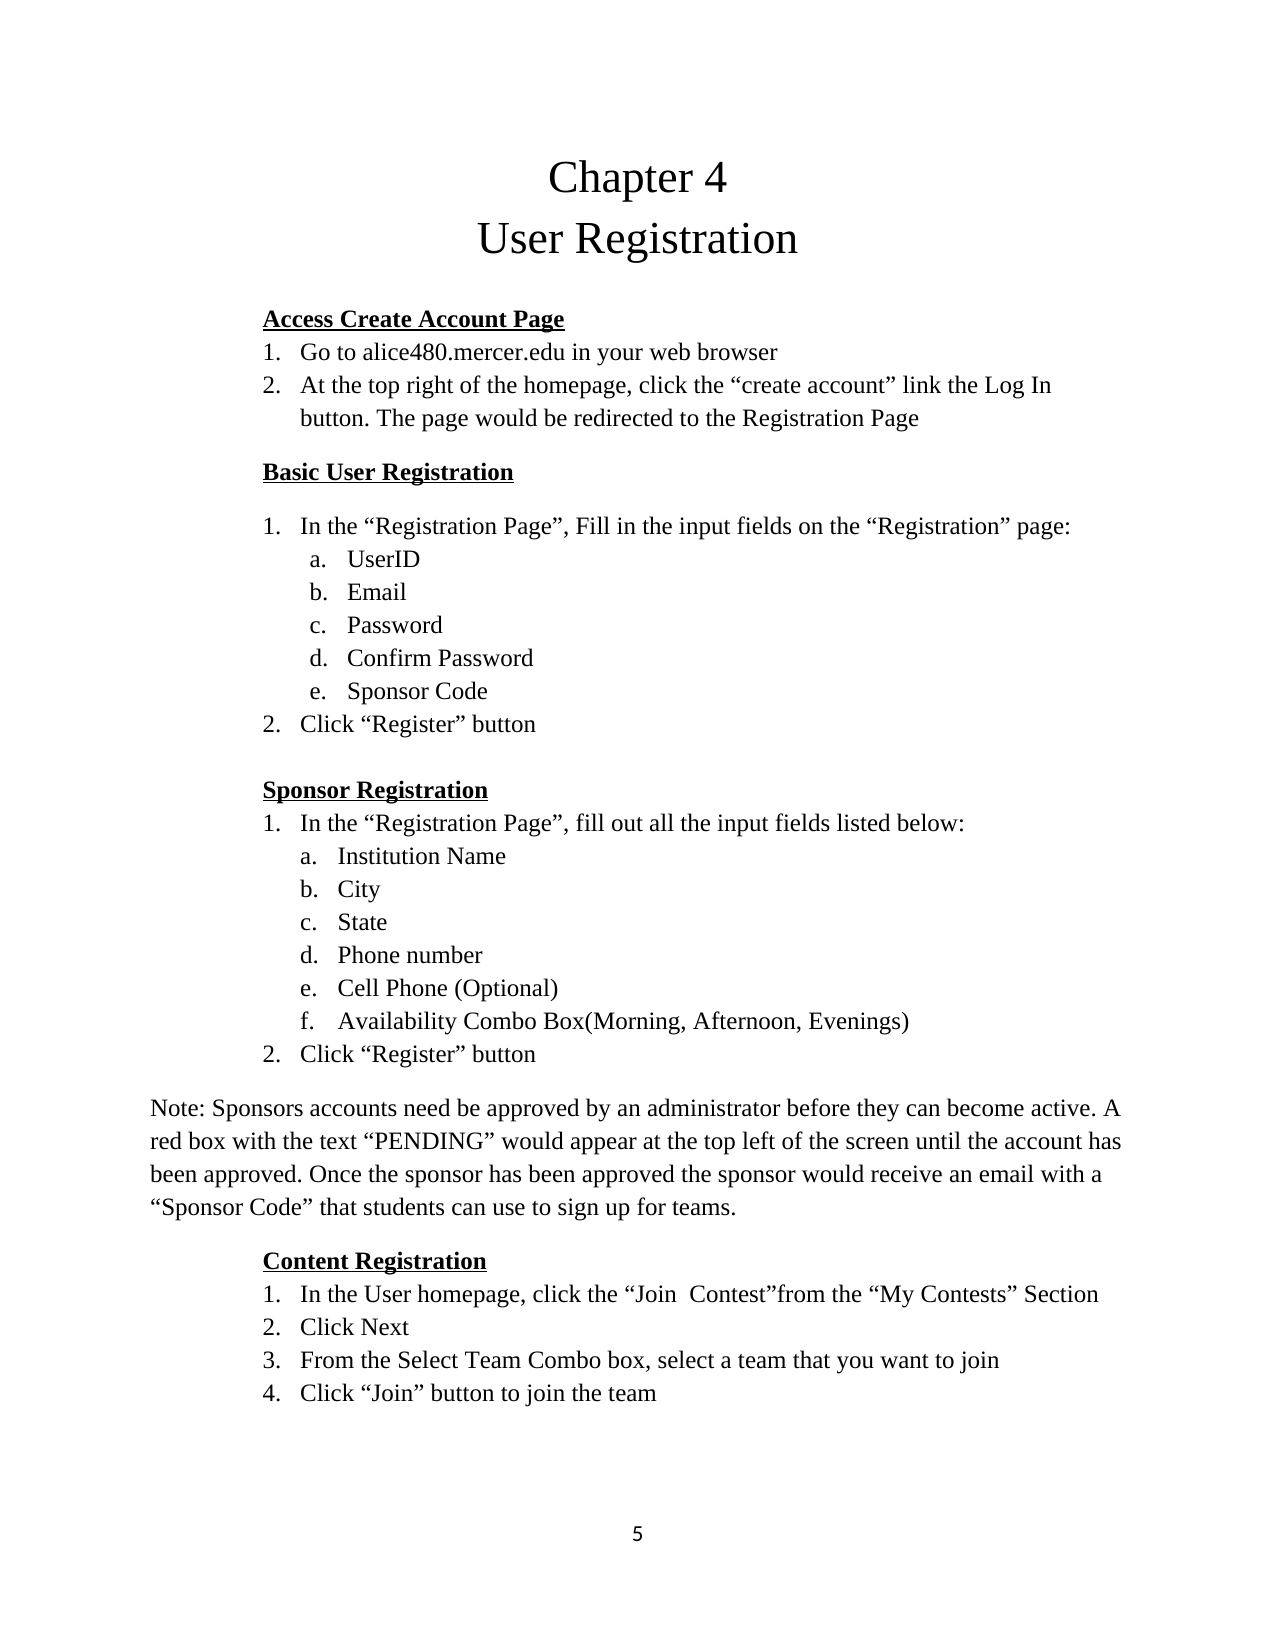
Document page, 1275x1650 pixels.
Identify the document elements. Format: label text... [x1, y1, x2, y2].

list Institution Name [300, 841, 1125, 870]
text User Registration [150, 211, 1125, 263]
list Click “Join” button to join the team [262, 1378, 1125, 1407]
list From the Select Team Combo box, select a team that you want to join [262, 1345, 1125, 1374]
list Confirm Password [309, 643, 1125, 672]
text Basic User Registration [262, 457, 1125, 486]
list State [300, 907, 1125, 936]
list Click “Register” button [262, 1039, 1125, 1068]
list In the “Registration Page”, fill out all the input fields listed below: [262, 808, 1125, 837]
list Cell Phone (Optional) [300, 973, 1125, 1002]
list Sponsor Registration [262, 775, 1125, 804]
list Click “Register” button [262, 709, 1125, 738]
list Content Registration [262, 1246, 1125, 1275]
list Availability Combo Box(Morning, Afternoon, Evenings) [300, 1006, 1125, 1035]
text Chapter 4 [150, 150, 1125, 203]
list Phone number [300, 940, 1125, 969]
list At the top right of the homepage, click the “create account” link the Log In button. The page would be redirected to the Registration Page [262, 370, 1125, 432]
list In the “Registration Page”, Fill in the input fields on the “Registration” page: [262, 511, 1125, 539]
list Password [309, 610, 1125, 639]
list Access Create Account Page [262, 304, 1125, 333]
list Email [309, 577, 1125, 606]
list Go to alice480.mercer.edu in your web browser [262, 337, 1125, 366]
list UserID [309, 544, 1125, 573]
list In the User homepage, click the “Join Contest”from the “My Contests” Section [262, 1279, 1125, 1308]
list Click Next [262, 1312, 1125, 1341]
list Sponsor Code [309, 676, 1125, 705]
list City [300, 874, 1125, 903]
text Note: Sponsors accounts need be approved by an administrator before they can become active. A red box with the text “PENDING” would appear at the top left of the screen until the account has been approved. Once the sponsor has been approved the sponsor would receive an email with a “Sponsor Code” that students can use to sign up for teams. [150, 1093, 1125, 1221]
